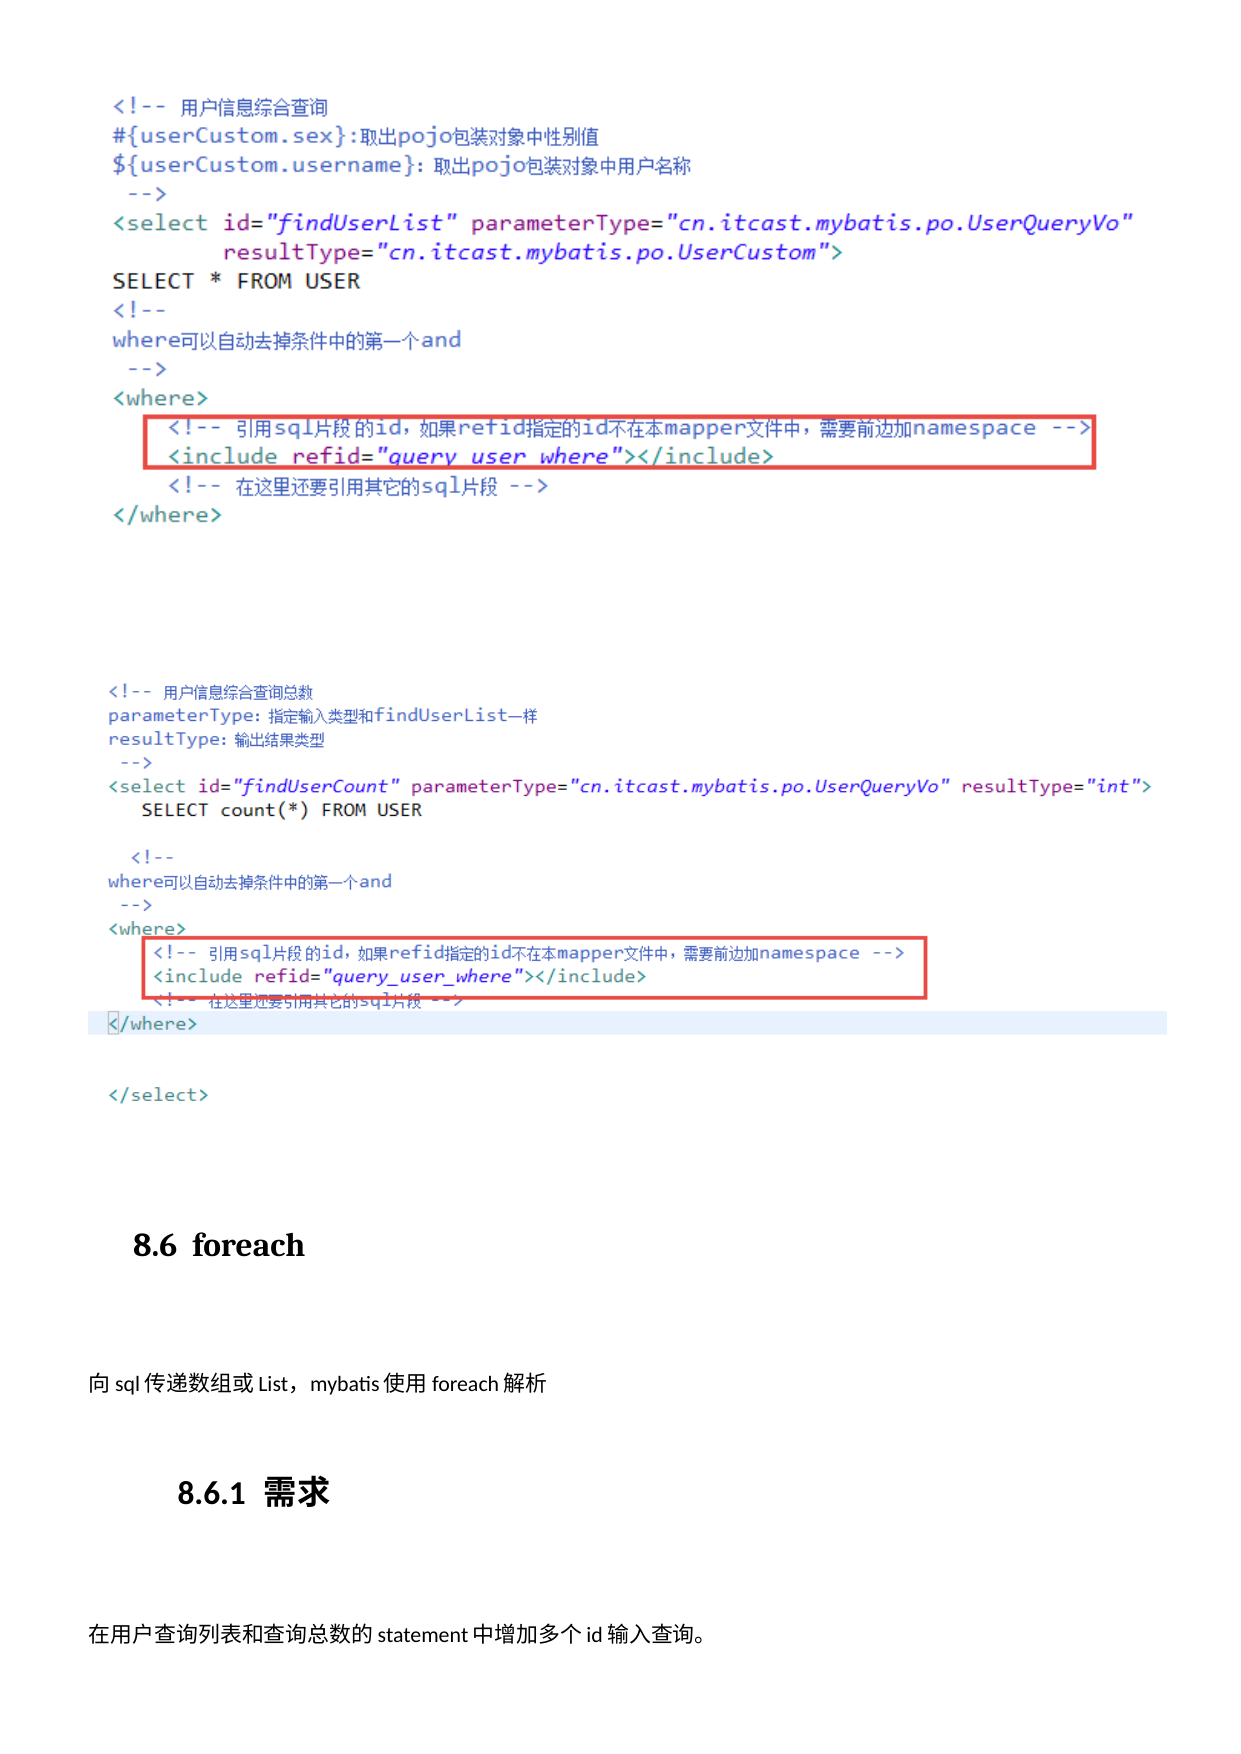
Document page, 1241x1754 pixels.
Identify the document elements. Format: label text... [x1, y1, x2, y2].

text 在用户查询列表和查询总数的statement中增加多个id输入查询。 [89, 1617, 1167, 1649]
subtitle 需求 [177, 1457, 1167, 1522]
picture [88, 80, 1167, 556]
text 向sql传递数组或List，mybatis使用foreach解析 [89, 1365, 1167, 1398]
subtitle foreach [133, 1213, 1167, 1278]
picture [88, 665, 1167, 1121]
